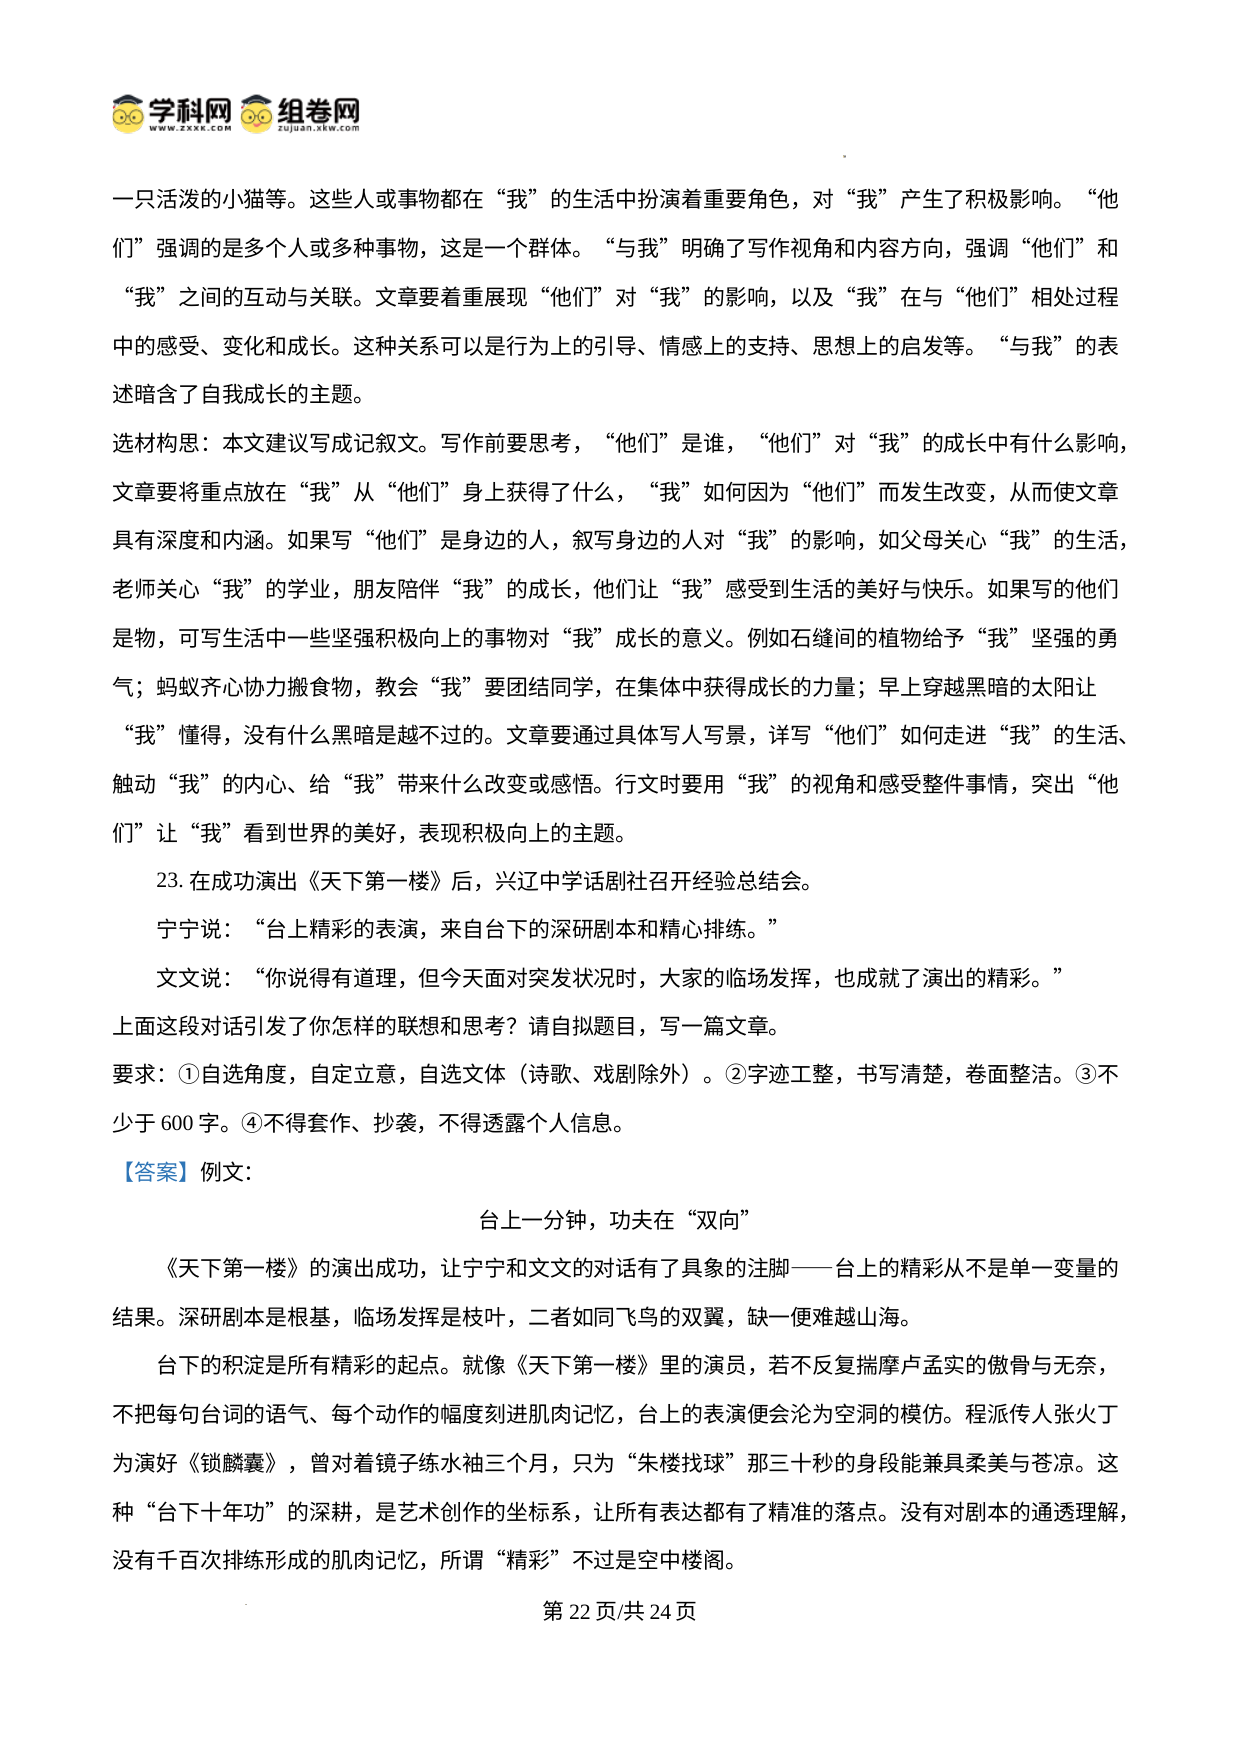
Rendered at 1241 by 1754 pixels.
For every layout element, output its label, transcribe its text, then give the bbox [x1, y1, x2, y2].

text 台下的积淀是所有精彩的起点。就像《天下第一楼》里的演员，若不反复揣摩卢孟实的傲骨与无奈，不把每句台词的语气、每个动作的幅度刻进肌肉记忆，台上的表演便会沦为空洞的模仿。程派传人张火丁为演好《锁麟囊》，曾对着镜子练水袖三个月，只为“朱楼找球”那三十秒的身段能兼具柔美与苍凉。这种“台下十年功”的深耕，是艺术创作的坐标系，让所有表达都有了精准的落点。没有对剧本的通透理解，没有千百次排练形成的肌肉记忆，所谓“精彩”不过是空中楼阁。 [112, 1348, 1128, 1575]
text 《天下第一楼》的演出成功，让宁宁和文文的对话有了具象的注脚——台上的精彩从不是单一变量的结果。深研剧本是根基，临场发挥是枝叶，二者如同飞鸟的双翼，缺一便难越山海。 [112, 1251, 1128, 1332]
text 23. 在成功演出《天下第一楼》后，兴辽中学话剧社召开经验总结会。 [112, 864, 1128, 896]
text 【答案】例文： [112, 1154, 1128, 1187]
text 要求：①自选角度，自定立意，自选文体（诗歌、戏剧除外）。②字迹工整，书写清楚，卷面整洁。③不少于600字。④不得套作、抄袭，不得透露个人信息。 [112, 1057, 1128, 1138]
text 选材构思：本文建议写成记叙文。写作前要思考，“他们”是谁，“他们”对“我”的成长中有什么影响，文章要将重点放在“我”从“他们”身上获得了什么，“我”如何因为“他们”而发生改变，从而使文章具有深度和内涵。如果写“他们”是身边的人，叙写身边的人对“我”的影响，如父母关心“我”的生活，老师关心“我”的学业，朋友陪伴“我”的成长，他们让“我”感受到生活的美好与快乐。如果写的他们是物，可写生活中一些坚强积极向上的事物对“我”成长的意义。例如石缝间的植物给予“我”坚强的勇气；蚂蚁齐心协力搬食物，教会“我”要团结同学，在集体中获得成长的力量；早上穿越黑暗的太阳让“我”懂得，没有什么黑暗是越不过的。文章要通过具体写人写景，详写“他们”如何走进“我”的生活、触动“我”的内心、给“我”带来什么改变或感悟。行文时要用“我”的视角和感受整件事情，突出“他们”让“我”看到世界的美好，表现积极向上的主题。 [112, 425, 1128, 848]
text 上面这段对话引发了你怎样的联想和思考？请自拟题目，写一篇文章。 [112, 1009, 1128, 1041]
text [112, 182, 1128, 409]
picture [240, 90, 360, 138]
text 文文说：“你说得有道理，但今天面对突发状况时，大家的临场发挥，也成就了演出的精彩。” [112, 960, 1128, 993]
text 宁宁说：“台上精彩的表演，来自台下的深研剧本和精心排练。” [112, 912, 1128, 944]
picture [112, 90, 231, 138]
text 台上一分钟，功夫在“双向” [112, 1202, 1128, 1235]
